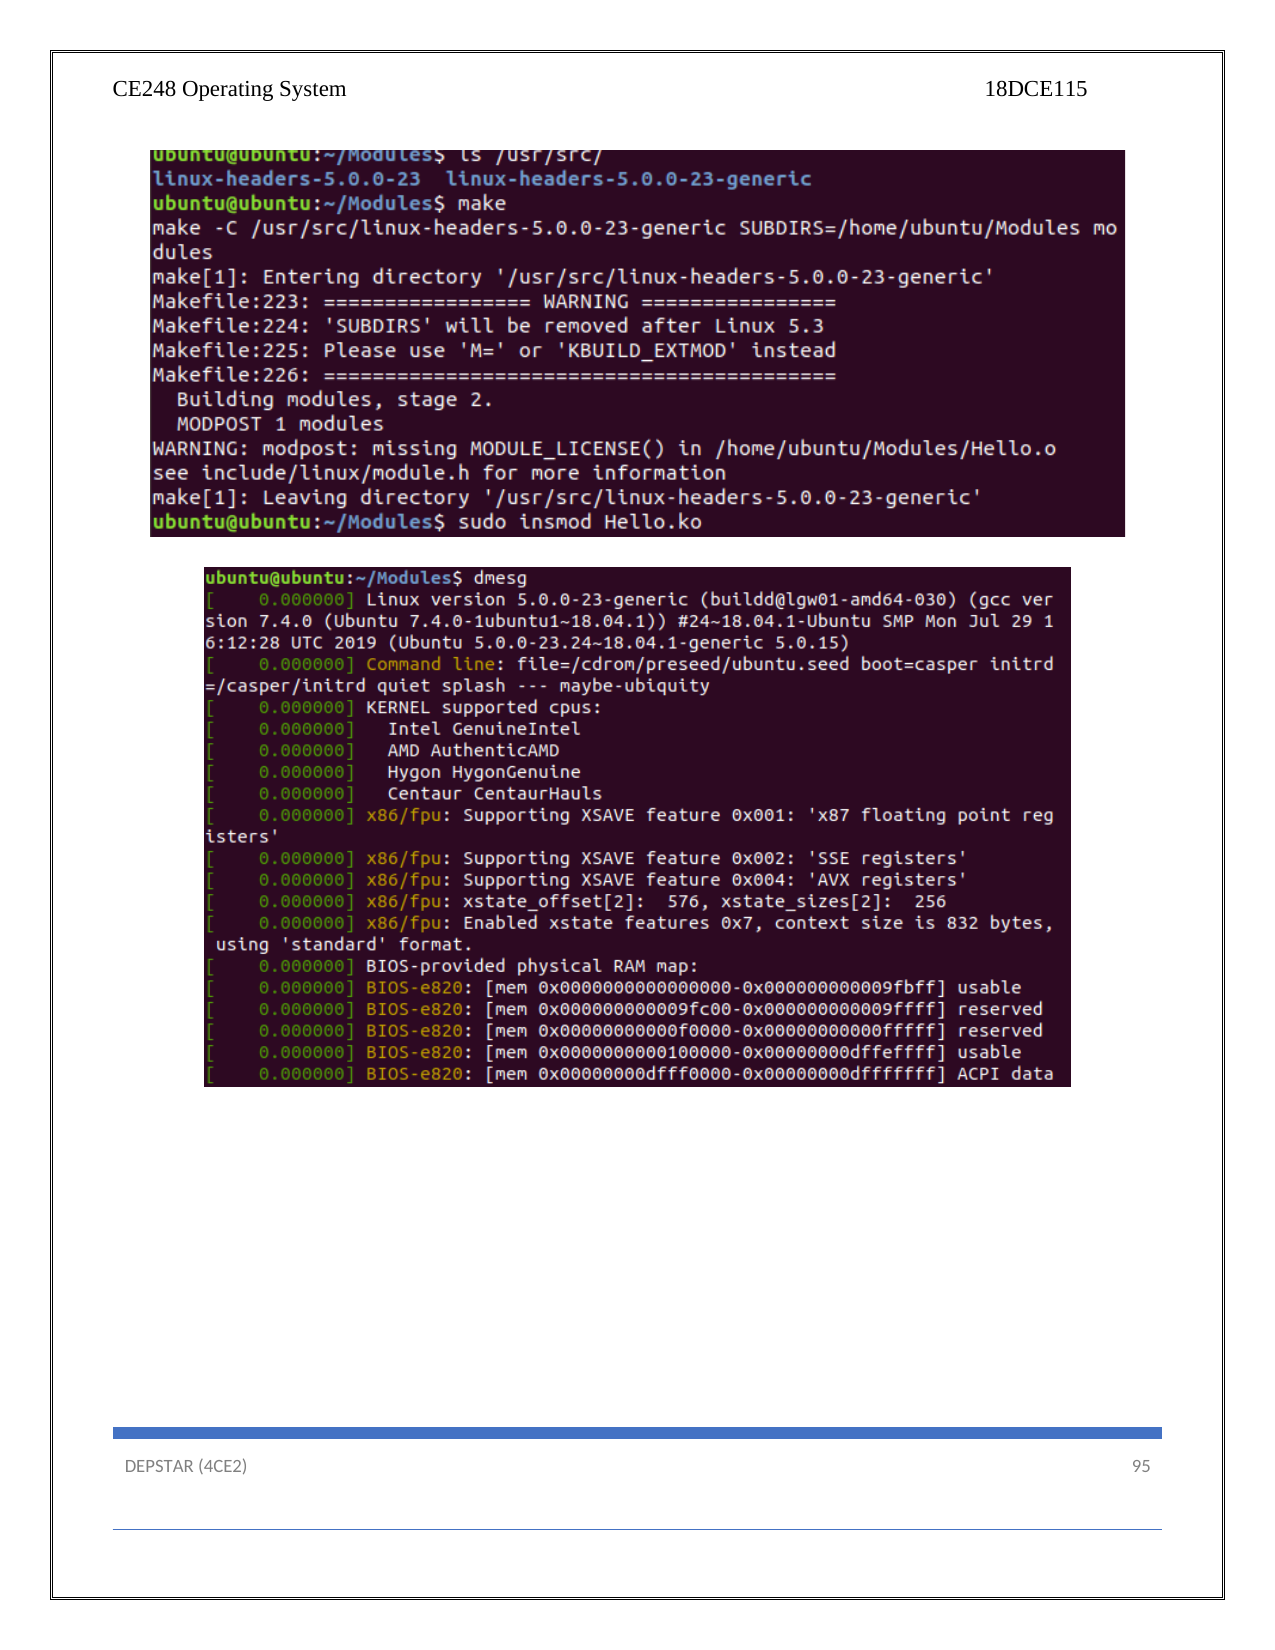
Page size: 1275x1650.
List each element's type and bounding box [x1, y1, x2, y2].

picture [204, 567, 1071, 1087]
picture [150, 150, 1125, 537]
